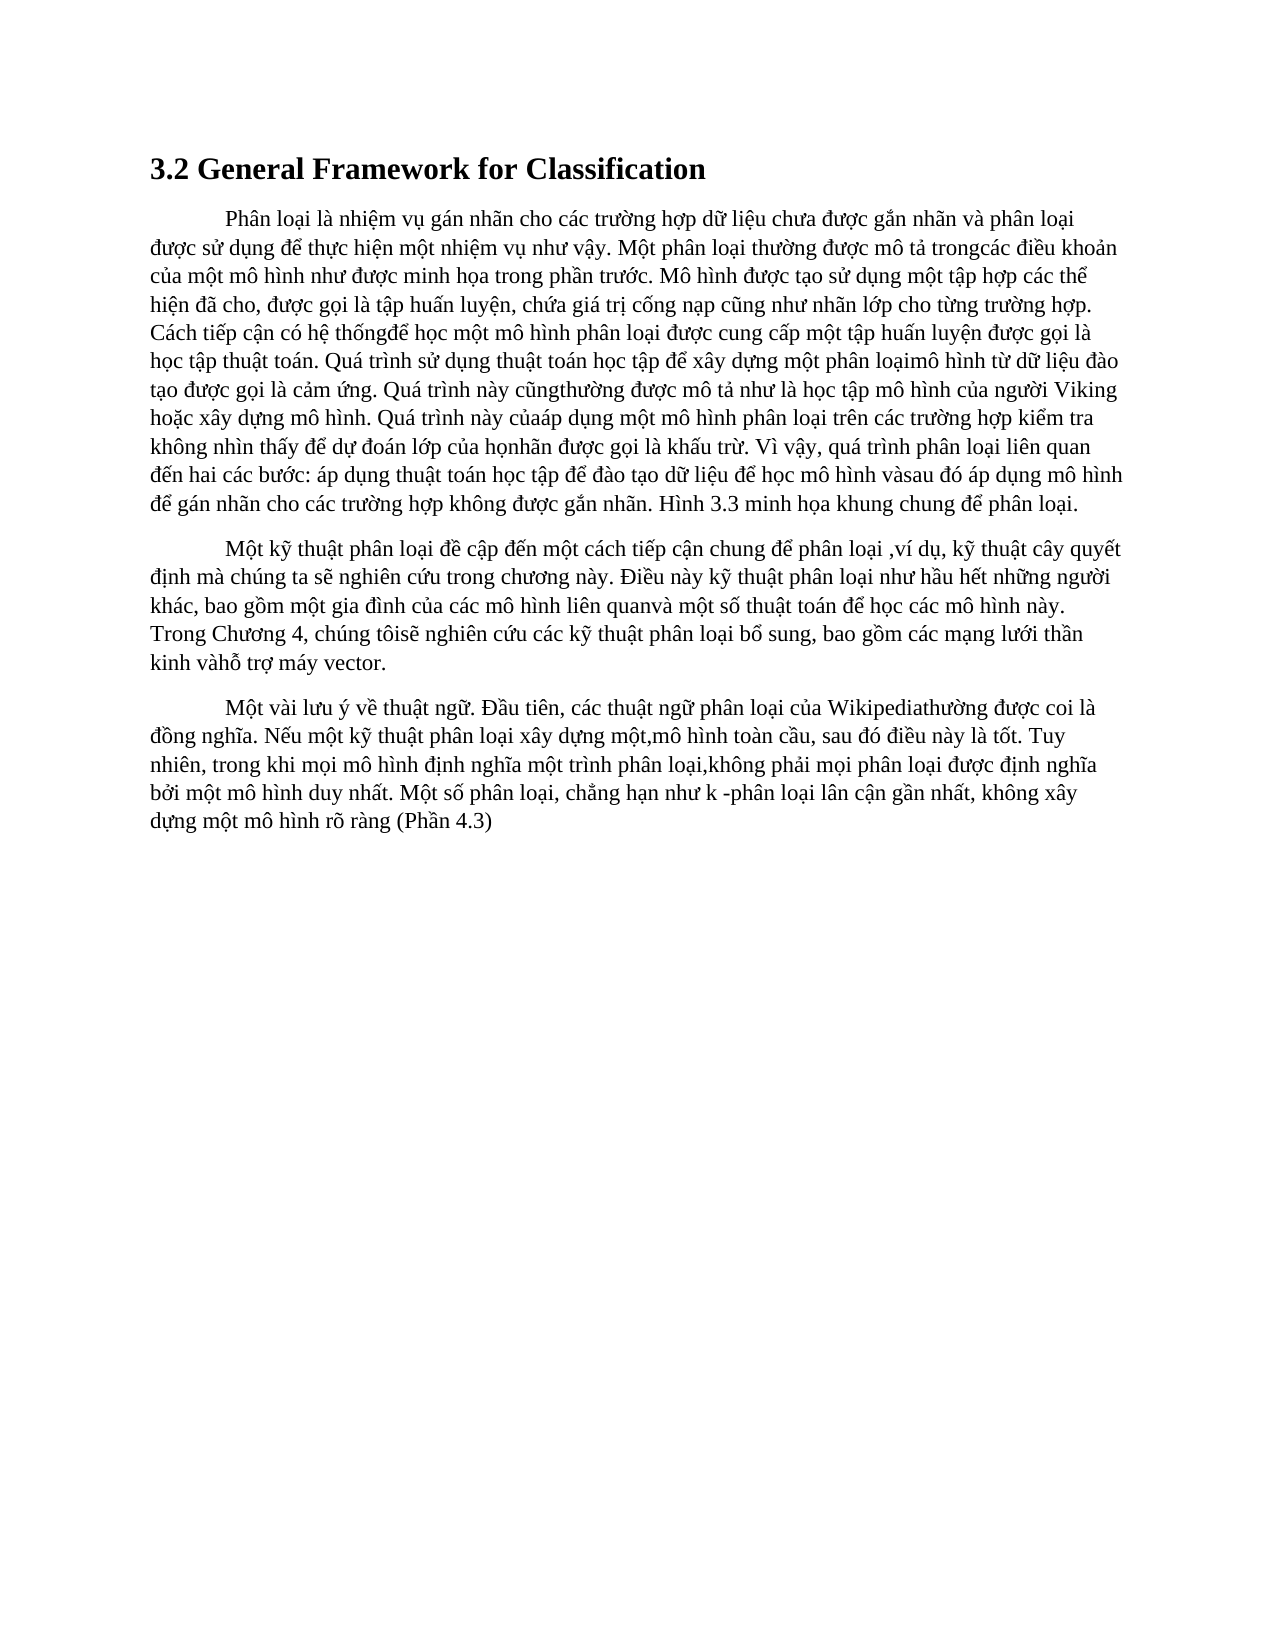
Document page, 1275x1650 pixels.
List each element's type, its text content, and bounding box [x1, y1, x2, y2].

text Phân loại là nhiệm vụ gán nhãn cho các trường hợp dữ liệu chưa được gắn nhãn và phân loại được sử dụng để thực hiện một nhiệm vụ như vậy. Một phân loại thường được mô tả trongcác điều khoản của một mô hình như được minh họa trong phần trước. Mô hình được tạo sử dụng một tập hợp các thể hiện đã cho, được gọi là tập huấn luyện, chứa giá trị cống nạp cũng như nhãn lớp cho từng trường hợp. Cách tiếp cận có hệ thốngđể học một mô hình phân loại được cung cấp một tập huấn luyện được gọi là học tập thuật toán. Quá trình sử dụng thuật toán học tập để xây dựng một phân loạimô hình từ dữ liệu đào tạo được gọi là cảm ứng. Quá trình này cũngthường được mô tả như là học tập mô hình của người Viking hoặc xây dựng mô hình. Quá trình này củaáp dụng một mô hình phân loại trên các trường hợp kiểm tra không nhìn thấy để dự đoán lớp của họnhãn được gọi là khấu trừ. Vì vậy, quá trình phân loại liên quan đến hai các bước: áp dụng thuật toán học tập để đào tạo dữ liệu để học mô hình vàsau đó áp dụng mô hình để gán nhãn cho các trường hợp không được gắn nhãn. Hình 3.3 minh họa khung chung để phân loại. [150, 205, 1125, 516]
text 3.2 General Framework for Classification [150, 150, 1125, 186]
text Một vài lưu ý về thuật ngữ. Đầu tiên, các thuật ngữ phân loại của Wikipediathường được coi là đồng nghĩa. Nếu một kỹ thuật phân loại xây dựng một,mô hình toàn cầu, sau đó điều này là tốt. Tuy nhiên, trong khi mọi mô hình định nghĩa một trình phân loại,không phải mọi phân loại được định nghĩa bởi một mô hình duy nhất. Một số phân loại, chẳng hạn như k -phân loại lân cận gần nhất, không xây dựng một mô hình rõ ràng (Phần 4.3) [150, 694, 1125, 834]
text Một kỹ thuật phân loại đề cập đến một cách tiếp cận chung để phân loại ,ví dụ, kỹ thuật cây quyết định mà chúng ta sẽ nghiên cứu trong chương này. Điều này kỹ thuật phân loại như hầu hết những người khác, bao gồm một gia đình của các mô hình liên quanvà một số thuật toán để học các mô hình này. Trong Chương 4, chúng tôisẽ nghiên cứu các kỹ thuật phân loại bổ sung, bao gồm các mạng lưới thần kinh vàhỗ trợ máy vector. [150, 535, 1125, 675]
